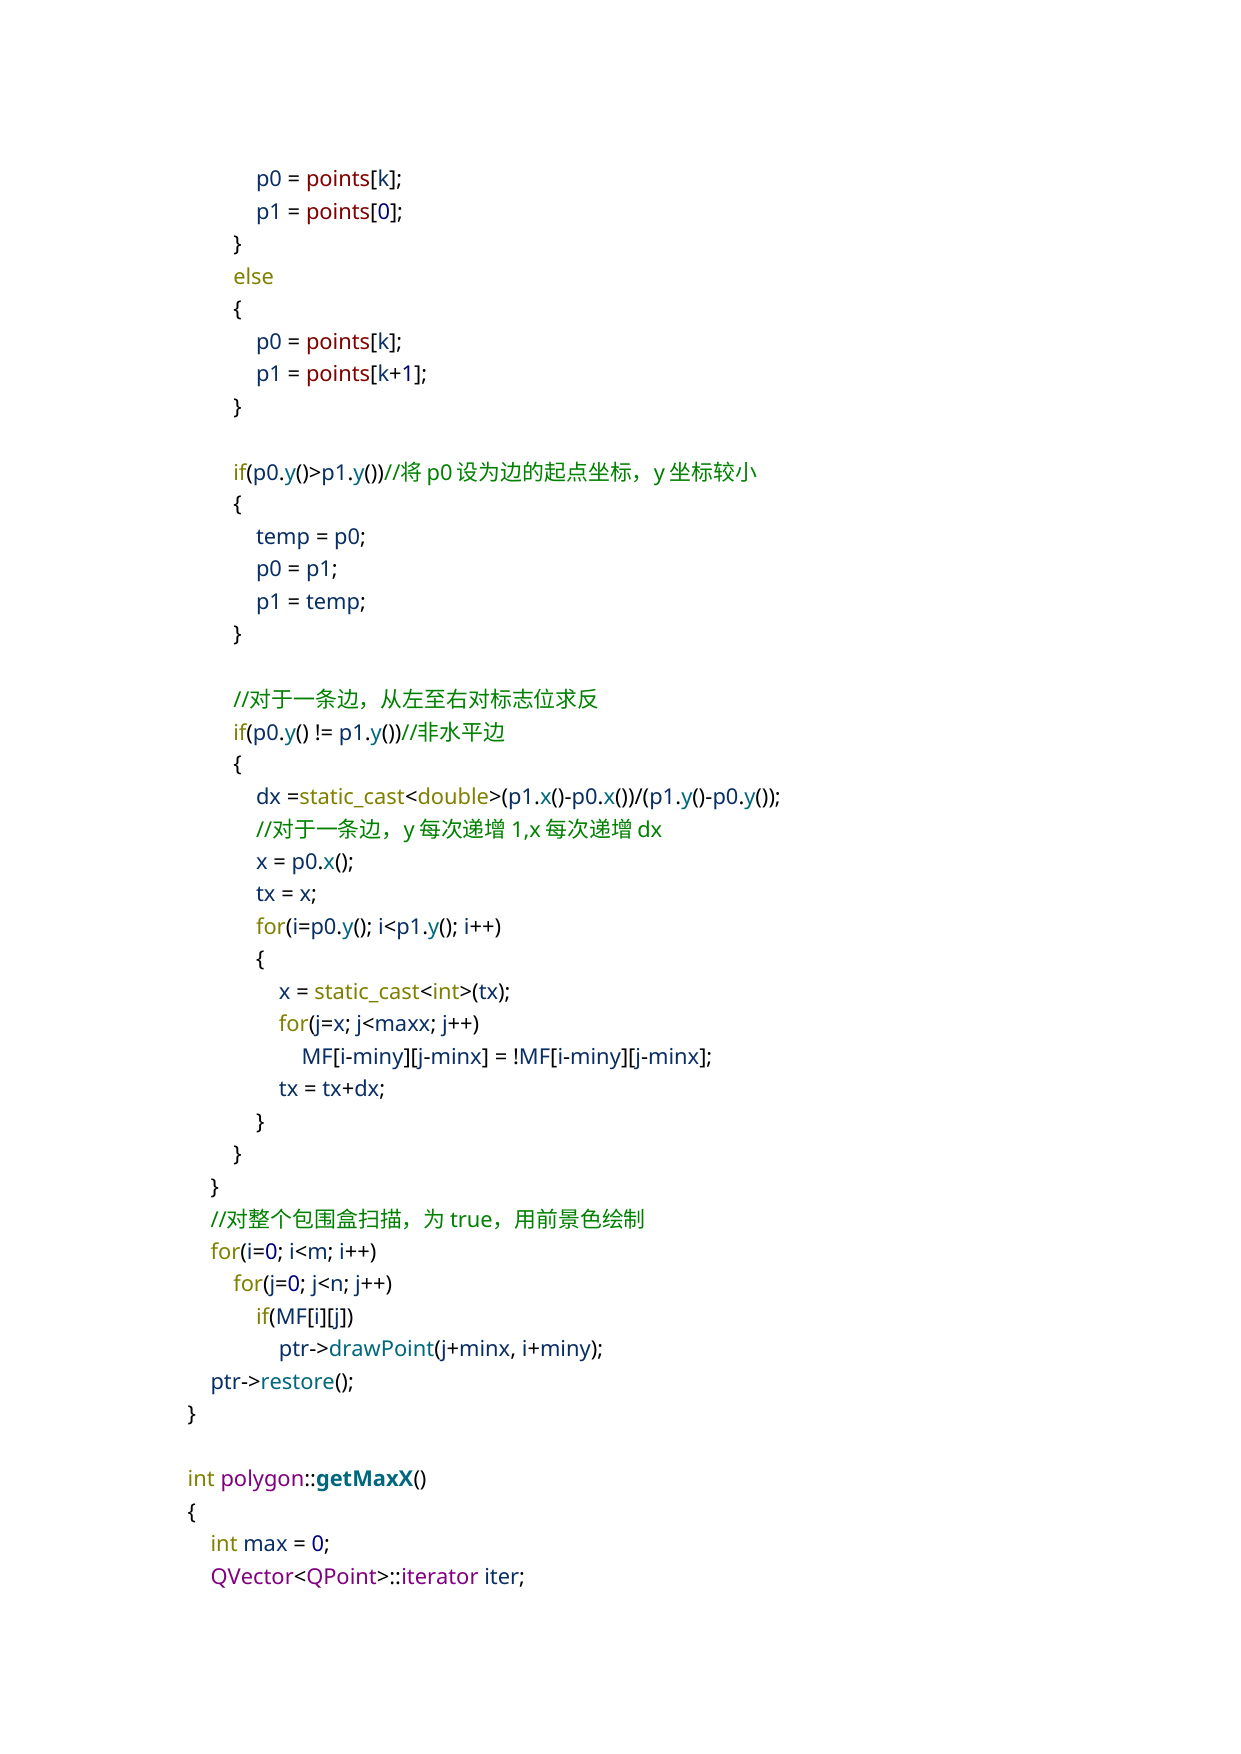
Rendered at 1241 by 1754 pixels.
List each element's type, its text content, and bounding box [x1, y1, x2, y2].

text p0 = p1; [187, 552, 1053, 584]
text int polygon::getMaxX() [187, 1462, 1053, 1494]
text } [187, 1397, 1053, 1429]
text x = static_cast<int>(tx); [187, 974, 1053, 1007]
text } [187, 1104, 1053, 1137]
text { [187, 942, 1053, 974]
text x = p0.x(); [187, 844, 1053, 877]
text ptr->drawPoint(j+minx, i+miny); [187, 1332, 1053, 1364]
text p1 = points[0]; [187, 194, 1053, 227]
text { [187, 1494, 1053, 1527]
text for(j=0; j<n; j++) [187, 1267, 1053, 1299]
text } [187, 1169, 1053, 1202]
text for(i=p0.y(); i<p1.y(); i++) [187, 909, 1053, 942]
text for(j=x; j<maxx; j++) [187, 1007, 1053, 1039]
text p0 = points[k]; [187, 324, 1053, 357]
text { [187, 747, 1053, 779]
text //对整个包围盒扫描，为true，用前景色绘制 [187, 1202, 1053, 1234]
text tx = tx+dx; [187, 1072, 1053, 1104]
text if(MF[i][j]) [187, 1299, 1053, 1332]
text if(p0.y() != p1.y())//非水平边 [187, 714, 1053, 747]
text MF[i-miny][j-minx] = !MF[i-miny][j-minx]; [187, 1039, 1053, 1072]
text else [187, 259, 1053, 292]
text } [187, 1137, 1053, 1169]
text } [187, 617, 1053, 649]
text p1 = points[k+1]; [187, 357, 1053, 389]
text } [187, 227, 1053, 259]
text int max = 0; [187, 1527, 1053, 1559]
text p0 = points[k]; [187, 162, 1053, 194]
text p1 = temp; [187, 584, 1053, 617]
text QVector<QPoint>::iterator iter; [187, 1559, 1053, 1592]
text //对于一条边，从左至右对标志位求反 [187, 682, 1053, 714]
text { [187, 487, 1053, 519]
text dx =static_cast<double>(p1.x()-p0.x())/(p1.y()-p0.y()); [187, 779, 1053, 812]
text tx = x; [187, 877, 1053, 909]
text //对于一条边，y每次递增1,x每次递增dx [187, 812, 1053, 844]
text ptr->restore(); [187, 1364, 1053, 1397]
text { [187, 292, 1053, 324]
text temp = p0; [187, 519, 1053, 552]
text if(p0.y()>p1.y())//将p0设为边的起点坐标，y坐标较小 [187, 454, 1053, 487]
text } [187, 389, 1053, 422]
text for(i=0; i<m; i++) [187, 1234, 1053, 1267]
